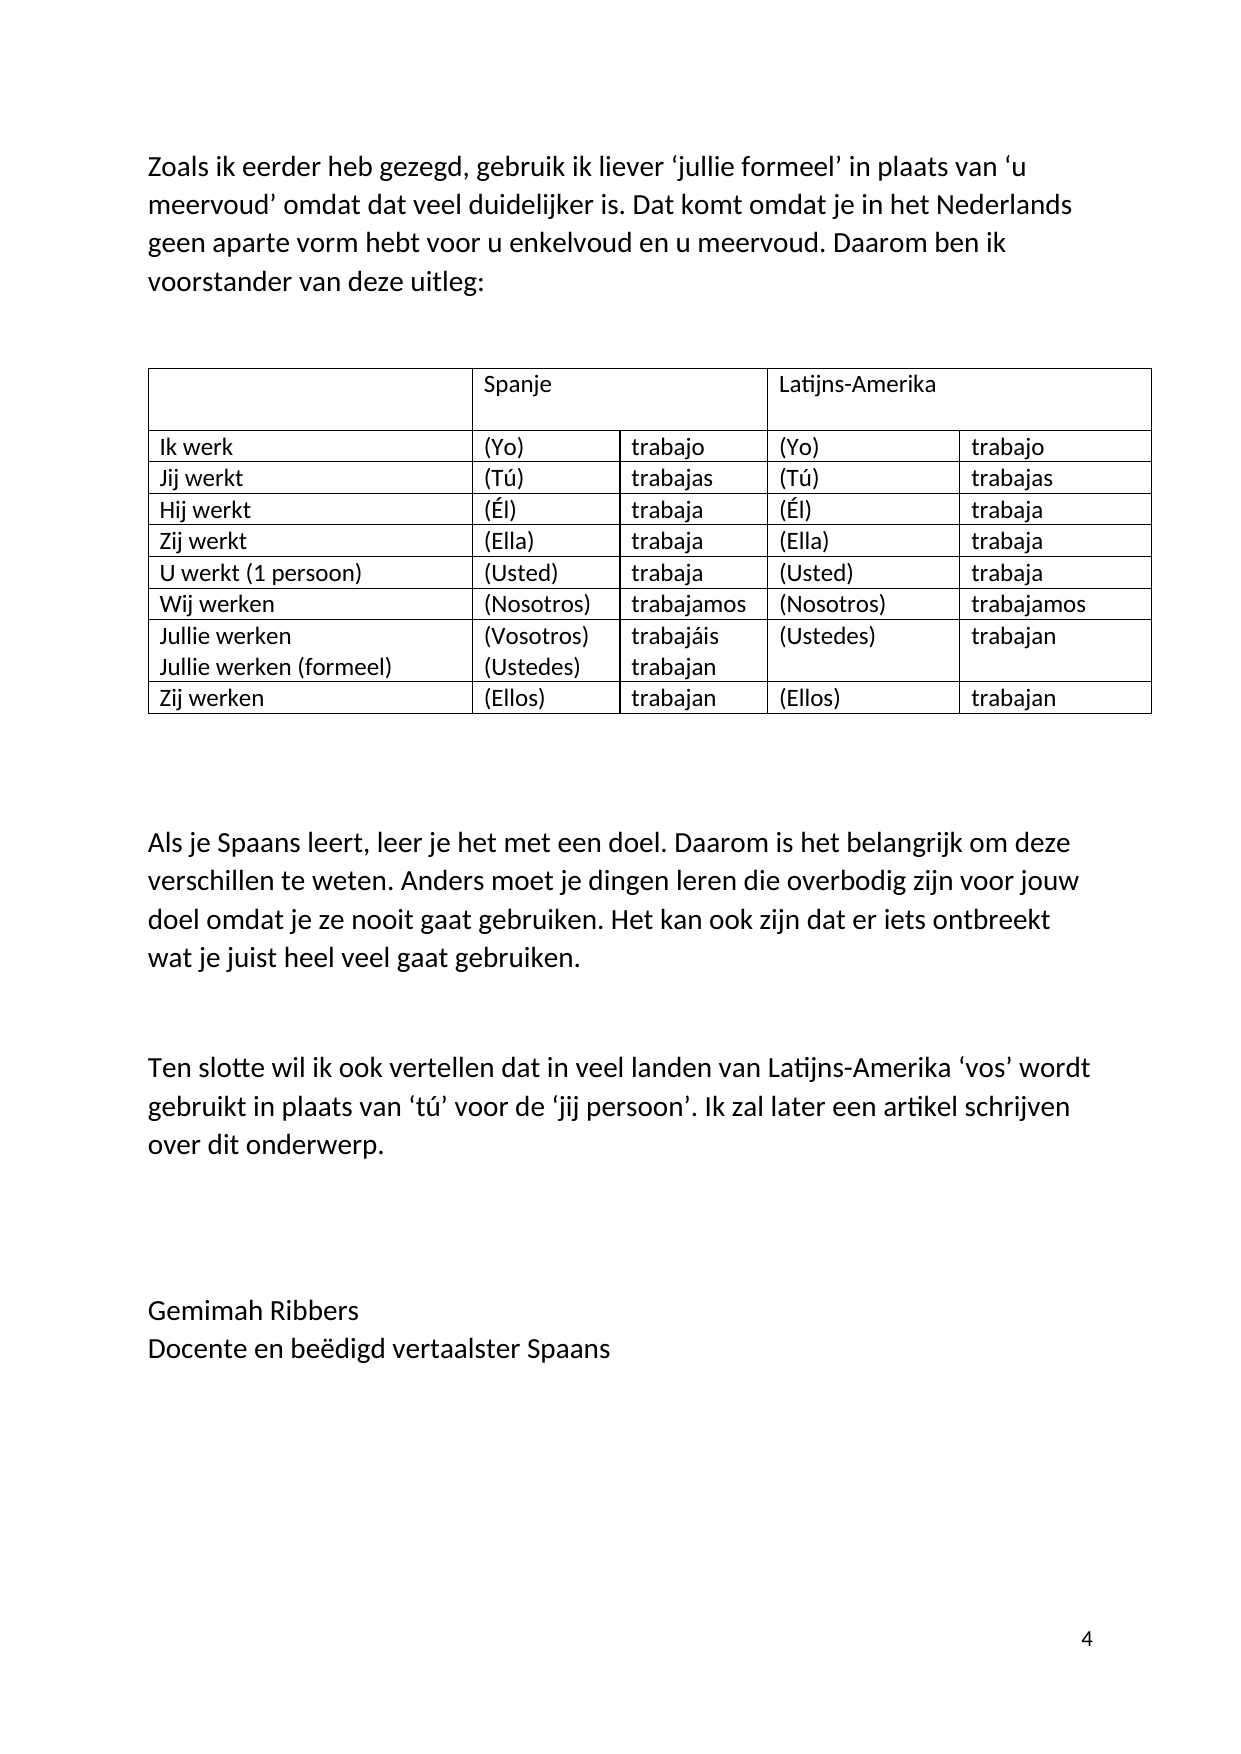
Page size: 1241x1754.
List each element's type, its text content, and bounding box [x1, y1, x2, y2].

table_cell Hij werkt [149, 494, 472, 524]
table_header [620, 369, 767, 430]
table_cell trabaja [960, 557, 1151, 587]
table_cell (Tú) [473, 462, 619, 493]
table_cell trabajan [621, 682, 767, 713]
text Gemimah Ribbers [148, 1292, 1093, 1327]
text Zoals ik eerder heb gezegd, gebruik ik liever ‘jullie formeel’ in plaats van ‘u meervoud’ omdat dat veel duidelijker is. Dat komt omdat je in het Nederlands geen aparte vorm hebt voor u enkelvoud en u meervoud. Daarom ben ik voorstander van deze uitleg: [148, 148, 1093, 298]
table_header [960, 369, 1151, 430]
table_cell Jij werkt [149, 462, 472, 493]
table_cell trabaja [960, 494, 1151, 524]
table_cell (Él) [473, 494, 619, 524]
table_cell trabajan [960, 620, 1151, 681]
table_cell (Usted) [473, 557, 619, 587]
table_cell (Ustedes) [768, 620, 959, 681]
table_cell trabajo [960, 431, 1151, 461]
table_cell trabajo [621, 431, 767, 461]
table_cell (Ellos) [473, 682, 619, 713]
table_header Latijns-Amerika [768, 369, 960, 430]
table_header Spanje [473, 369, 620, 430]
table_cell (Tú) [768, 462, 959, 493]
table_cell trabajas [960, 462, 1151, 493]
table_cell trabajamos [621, 589, 767, 619]
table_cell Ik werk [149, 431, 472, 461]
table_cell (Ellos) [768, 682, 959, 713]
text Als je Spaans leert, leer je het met een doel. Daarom is het belangrijk om deze verschillen te weten. Anders moet je dingen leren die overbodig zijn voor jouw doel omdat je ze nooit gaat gebruiken. Het kan ook zijn dat er iets ontbreekt wat je juist heel veel gaat gebruiken. [148, 824, 1093, 975]
table_cell Wij werken [149, 589, 472, 619]
table_cell (Nosotros) [473, 589, 619, 619]
table_cell trabajan [960, 682, 1151, 713]
table_cell (Yo) [768, 431, 959, 461]
table_cell Zij werkt [149, 525, 472, 556]
table_cell trabaja [621, 525, 767, 556]
table_cell (Vosotros) (Ustedes) [473, 620, 619, 681]
table_header [149, 369, 472, 430]
table_cell trabajamos [960, 589, 1151, 619]
table_cell (Yo) [473, 431, 619, 461]
text Docente en beëdigd vertaalster Spaans [148, 1330, 1093, 1366]
table_cell trabajáis trabajan [621, 620, 767, 681]
table_cell (Ella) [473, 525, 619, 556]
table_cell trabajas [621, 462, 767, 493]
table_cell Jullie werken Jullie werken (formeel) [149, 620, 472, 681]
table_cell (Ella) [768, 525, 959, 556]
table_cell trabaja [960, 525, 1151, 556]
text Ten slotte wil ik ook vertellen dat in veel landen van Latijns-Amerika ‘vos’ wordt gebruikt in plaats van ‘tú’ voor de ‘jij persoon’. Ik zal later een artikel schrijven over dit onderwerp. [148, 1049, 1093, 1162]
table_cell (Nosotros) [768, 589, 959, 619]
table_cell trabaja [621, 557, 767, 587]
table_cell (Él) [768, 494, 959, 524]
table_cell (Usted) [768, 557, 959, 587]
table_cell trabaja [621, 494, 767, 524]
table_cell Zij werken [149, 682, 472, 713]
table_cell U werkt (1 persoon) [149, 557, 472, 587]
